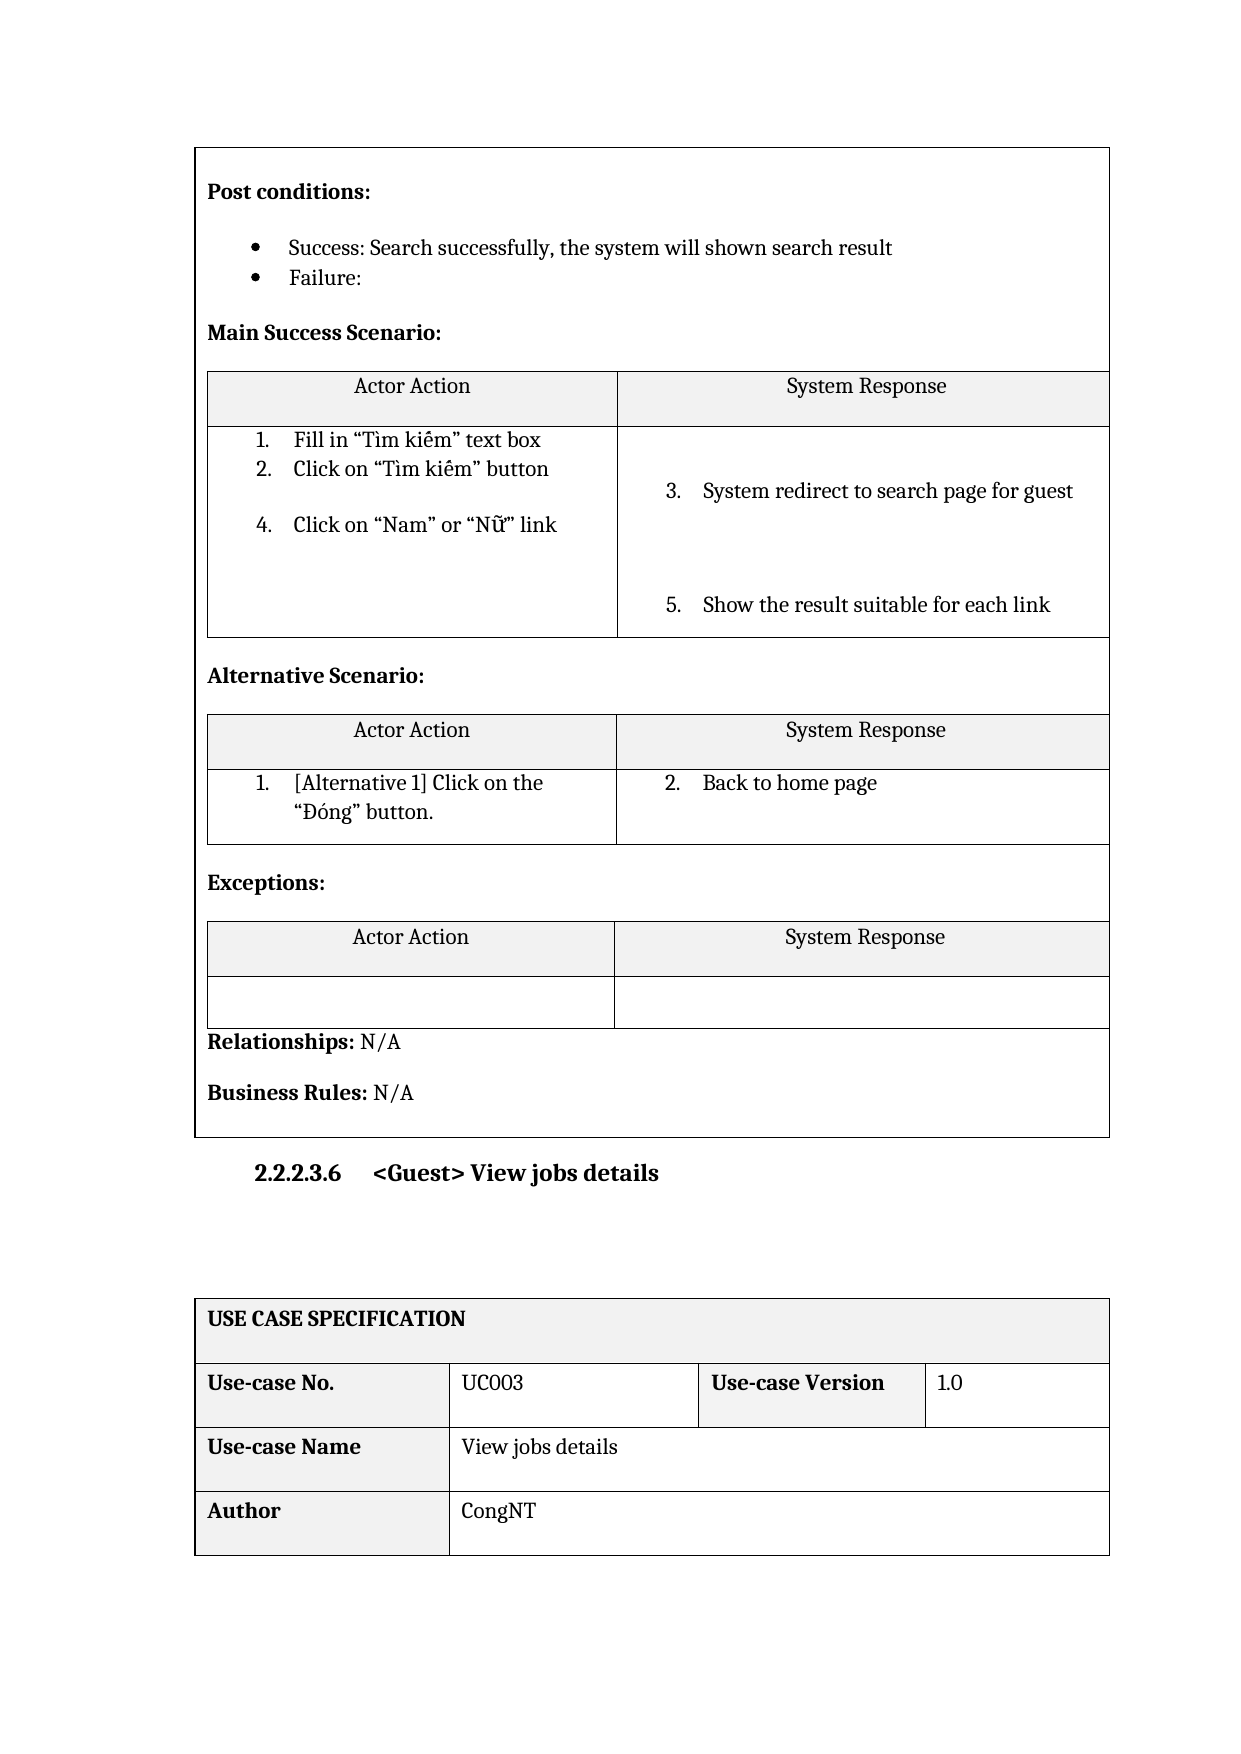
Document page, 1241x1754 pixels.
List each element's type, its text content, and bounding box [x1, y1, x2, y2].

table_header USE CASE SPECIFICATION [196, 1299, 1109, 1362]
table_cell Use-case No. [196, 1364, 449, 1427]
table_cell Author [196, 1492, 449, 1555]
table_cell CongNT [450, 1492, 1109, 1555]
table_cell 1.0 [926, 1364, 1109, 1427]
table_cell Use-case Version [699, 1364, 925, 1427]
table_cell View jobs details [450, 1428, 1109, 1491]
subtitle <Guest> View jobs details [254, 1159, 1122, 1188]
table_cell UC003 [450, 1364, 698, 1427]
table_cell Use-case Name [196, 1428, 449, 1491]
